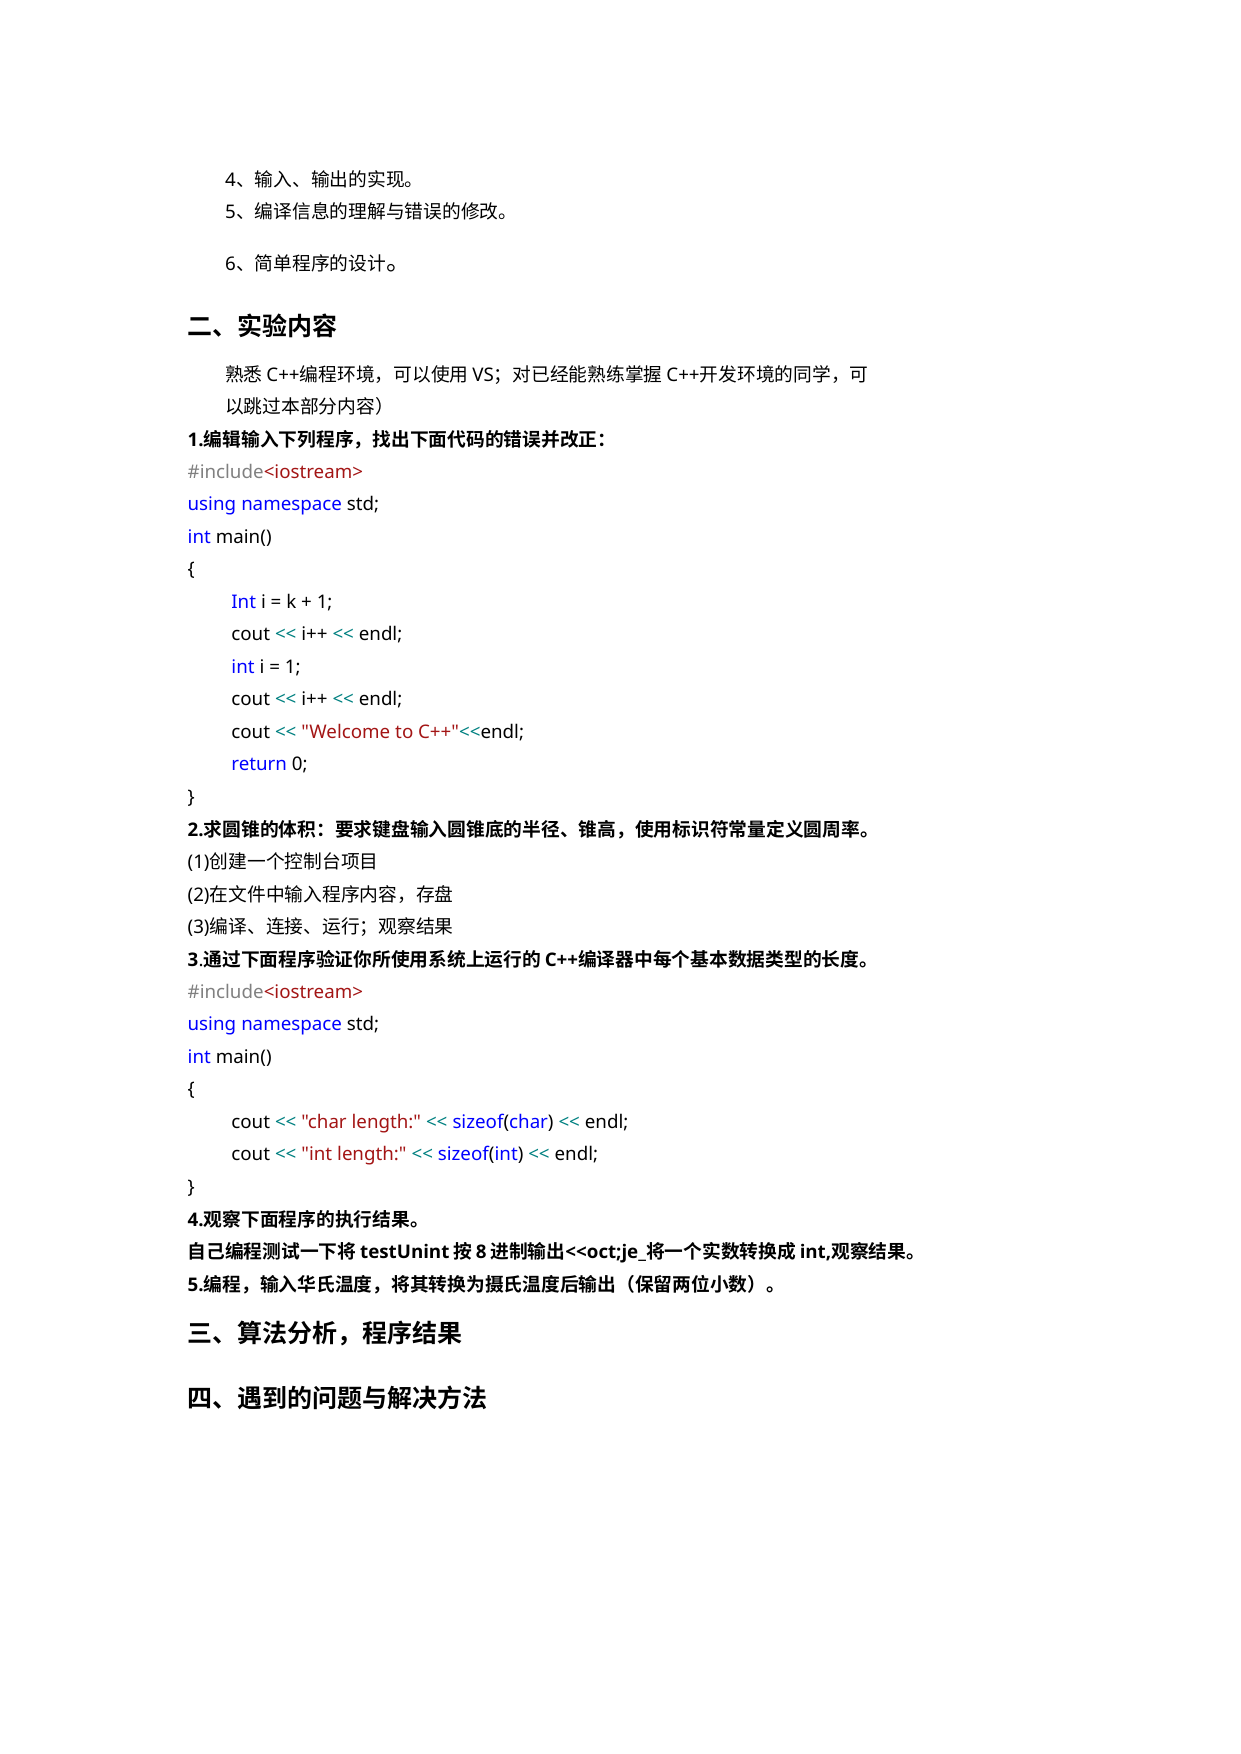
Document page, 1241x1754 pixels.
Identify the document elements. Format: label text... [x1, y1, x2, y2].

text 4.观察下面程序的执行结果。 [187, 1202, 1053, 1234]
text { [187, 1072, 1053, 1104]
text 4、输入、输出的实现。 [187, 162, 1053, 194]
text (2)在文件中输入程序内容，存盘 [187, 877, 1053, 909]
text 5、编译信息的理解与错误的修改。 [187, 194, 1053, 227]
text cout << "Welcome to C++"<<endl; [187, 714, 1053, 747]
text #include<iostream> [187, 974, 1053, 1007]
text using namespace std; [187, 1007, 1053, 1039]
text cout << "char length:" << sizeof(char) << endl; [187, 1104, 1053, 1137]
text cout << i++ << endl; [187, 617, 1053, 649]
text return 0; [187, 747, 1053, 779]
text 四、遇到的问题与解决方法 [187, 1364, 1053, 1429]
text 自己编程测试一下将testUnint按8进制输出<<oct;je_将一个实数转换成int,观察结果。 [187, 1234, 1053, 1267]
text 6、简单程序的设计。 [187, 227, 1053, 292]
text Int i = k + 1; [187, 584, 1053, 617]
text 2.求圆锥的体积：要求键盘输入圆锥底的半径、锥高，使用标识符常量定义圆周率。 [187, 812, 1053, 844]
text cout << "int length:" << sizeof(int) << endl; [187, 1137, 1053, 1169]
text int main() [187, 1039, 1053, 1072]
text 二、实验内容 [187, 292, 1053, 357]
text 5.编程，输入华氏温度，将其转换为摄氏温度后输出（保留两位小数）。 [187, 1267, 1053, 1299]
text 三、算法分析，程序结果 [187, 1299, 1053, 1364]
text int i = 1; [187, 649, 1053, 682]
text 1.编辑输入下列程序，找出下面代码的错误并改正： [187, 422, 1053, 454]
text cout << i++ << endl; [187, 682, 1053, 714]
text int main() [187, 519, 1053, 552]
text { [187, 552, 1053, 584]
text using namespace std; [187, 487, 1053, 519]
text #include<iostream> [187, 454, 1053, 487]
text 以跳过本部分内容） [187, 389, 1053, 422]
text (1)创建一个控制台项目 [187, 844, 1053, 877]
text (3)编译、连接、运行；观察结果 [187, 909, 1053, 942]
text 熟悉C++编程环境，可以使用VS；对已经能熟练掌握C++开发环境的同学，可 [187, 357, 1053, 389]
text } [187, 1169, 1053, 1202]
text 3.通过下面程序验证你所使用系统上运行的C++编译器中每个基本数据类型的长度。 [187, 942, 1053, 974]
text } [187, 779, 1053, 812]
